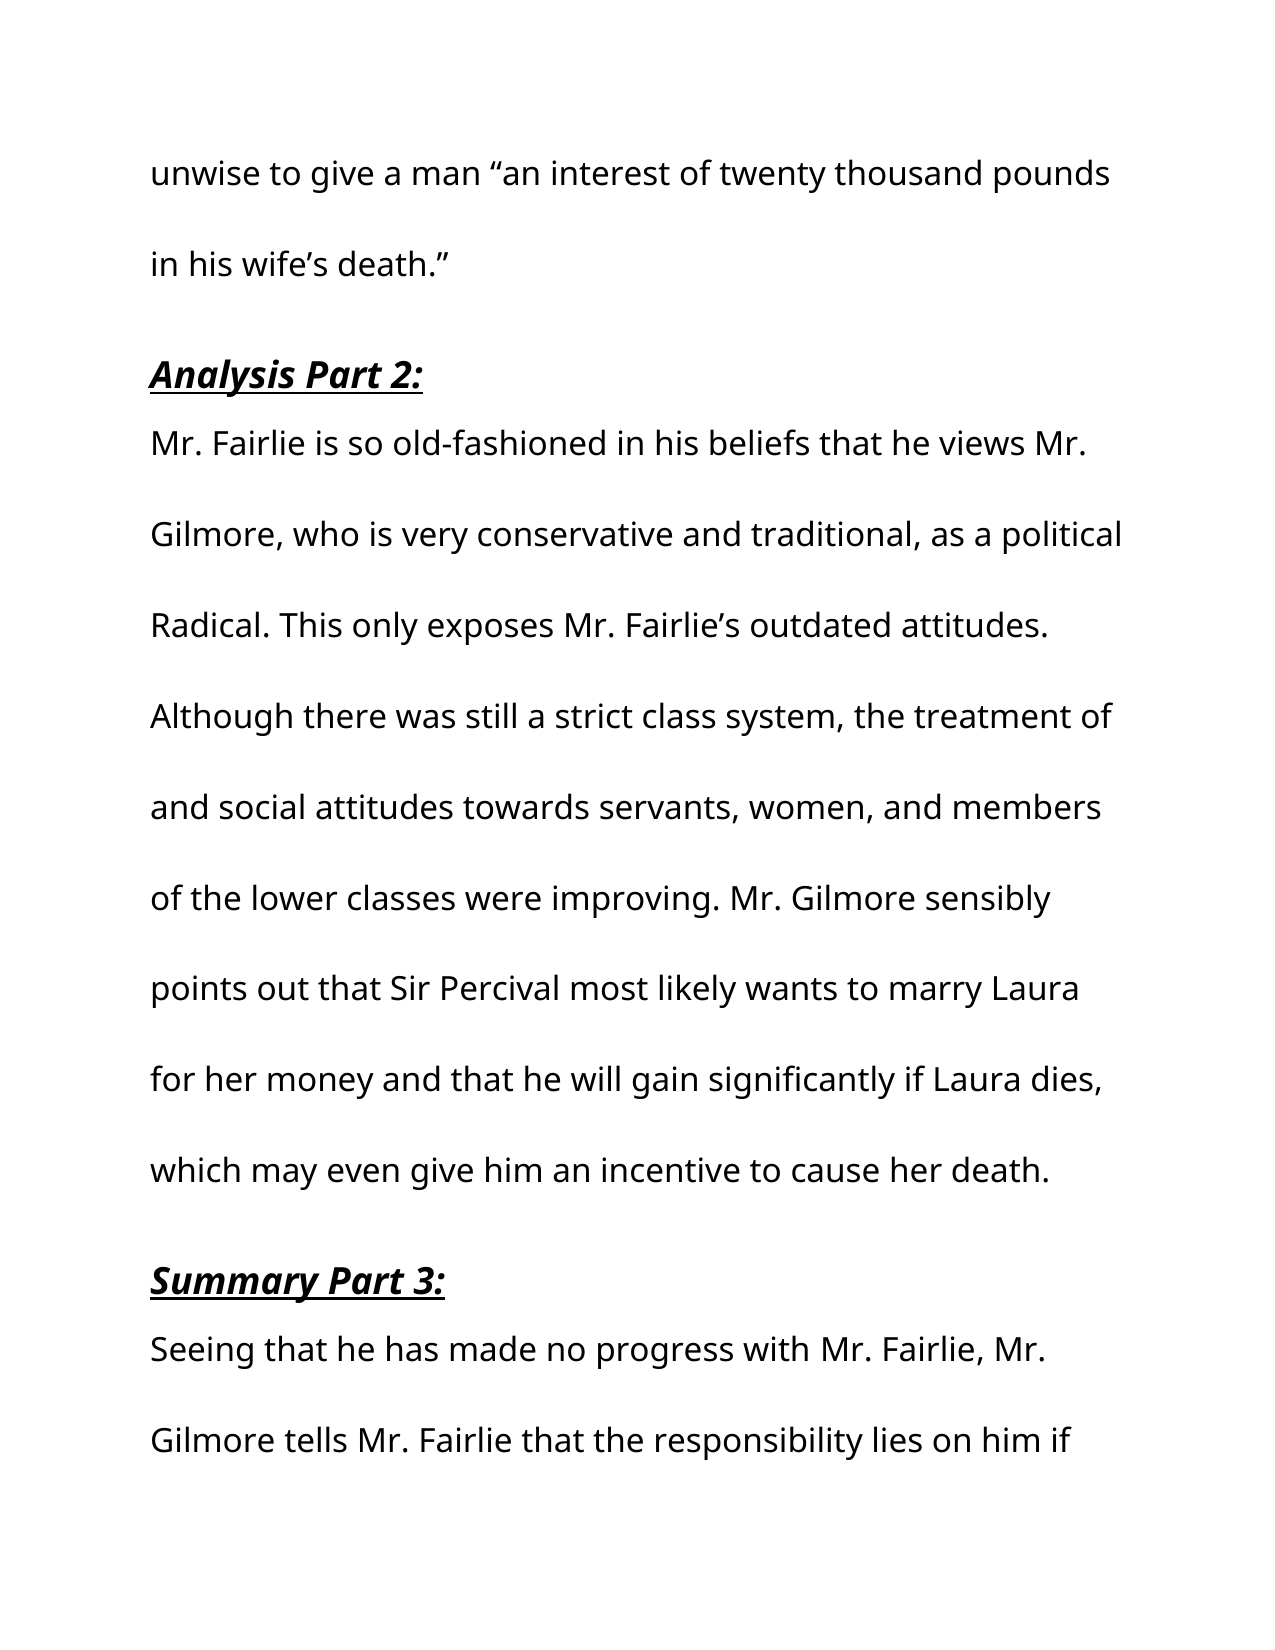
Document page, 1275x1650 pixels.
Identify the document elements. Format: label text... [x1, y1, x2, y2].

text Summary Part 3: [150, 1254, 1125, 1305]
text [150, 150, 1125, 286]
text Analysis Part 2: [150, 348, 1125, 399]
text Mr. Fairlie is so old-fashioned in his beliefs that he views Mr. Gilmore, who is very conservative and traditional, as a political Radical. This only exposes Mr. Fairlie’s outdated attitudes. Although there was still a strict class system, the treatment of and social attitudes towards servants, women, and members of the lower classes were improving. Mr. Gilmore sensibly points out that Sir Percival most likely wants to marry Laura for her money and that he will gain significantly if Laura dies, which may even give him an incentive to cause her death. [150, 420, 1125, 1192]
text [150, 1326, 1125, 1462]
